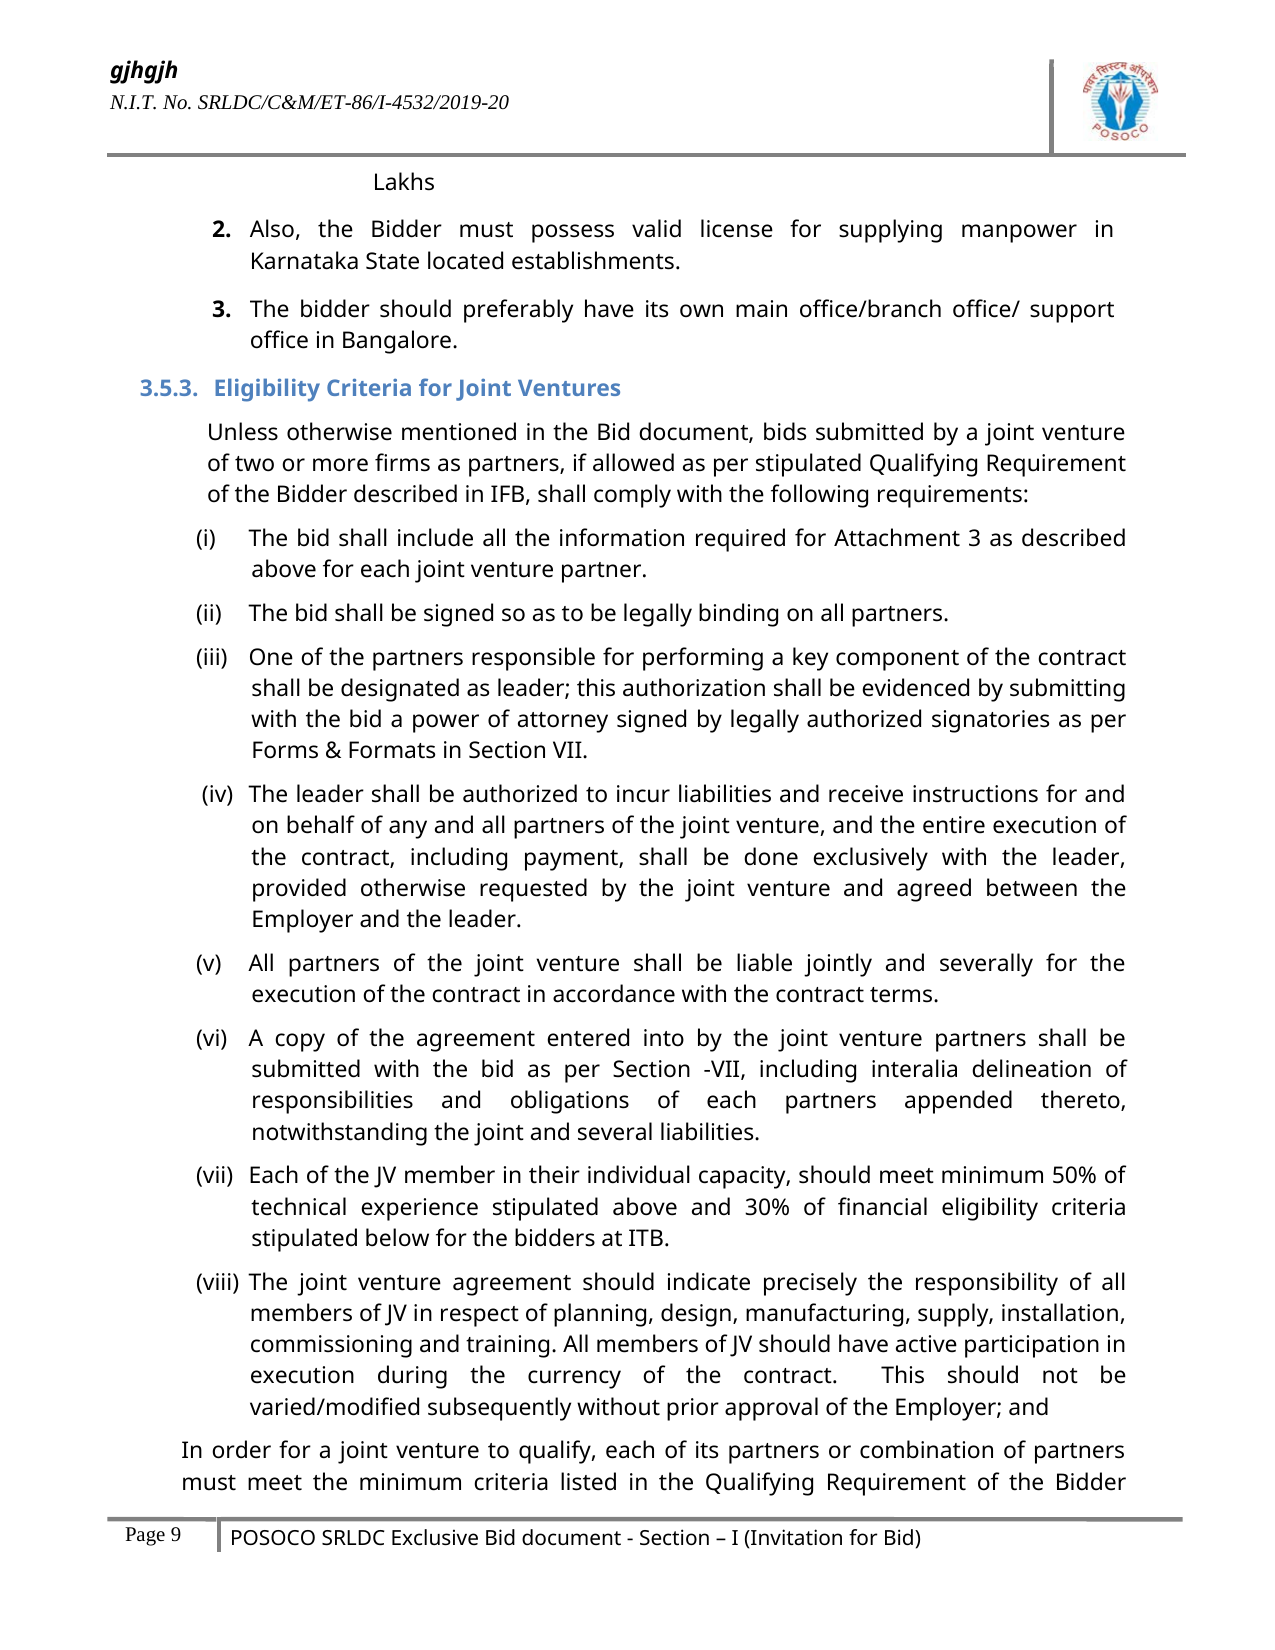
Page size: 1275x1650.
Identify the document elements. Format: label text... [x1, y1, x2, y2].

text (vii) Each of the JV member in their individual capacity, should meet minimum 50% of technical experience stipulated above and 30% of financial eligibility criteria stipulated below for the bidders at ITB. [196, 1159, 1127, 1253]
picture [1082, 62, 1159, 141]
text (iii) One of the partners responsible for performing a key component of the contract shall be designated as leader; this authorization shall be evidenced by submitting with the bid a power of attorney signed by legally authorized signatories as per Forms & Formats in Section VII. [196, 640, 1127, 765]
text (iv) The leader shall be authorized to incur liabilities and receive instructions for and on behalf of any and all partners of the joint venture, and the entire execution of the contract, including payment, shall be done exclusively with the leader, provided otherwise requested by the joint venture and agreed between the Employer and the leader. [196, 778, 1127, 934]
list Eligibility Criteria for Joint Ventures [139, 372, 1128, 403]
list One similar Order of completed supplies of value not less than Rs.1.01 Lakhs [251, 165, 1116, 197]
list Also, the Bidder must possess valid license for supplying manpower in Karnataka State located establishments. [212, 213, 1116, 276]
text (i) The bid shall include all the information required for Attachment 3 as described above for each joint venture partner. [196, 522, 1127, 584]
text (v) All partners of the joint venture shall be liable jointly and severally for the execution of the contract in accordance with the contract terms. [196, 947, 1127, 1009]
text Unless otherwise mentioned in the Bid document, bids submitted by a joint venture of two or more firms as partners, if allowed as per stipulated Qualifying Requirement of the Bidder described in IFB, shall comply with the following requirements: [207, 415, 1127, 509]
list The bidder should preferably have its own main office/branch office/ support office in Bangalore. [212, 292, 1116, 355]
text (ii) The bid shall be signed so as to be legally binding on all partners. [196, 597, 1127, 628]
text (vi) A copy of the agreement entered into by the joint venture partners shall be submitted with the bid as per Section -VII, including interalia delineation of responsibilities and obligations of each partners appended thereto, notwithstanding the joint and several liabilities. [196, 1022, 1127, 1147]
list The joint venture agreement should indicate precisely the responsibility of all members of JV in respect of planning, design, manufacturing, supply, installation, commissioning and training. All members of JV should have active participation in execution during the currency of the contract. This should not be varied/modified subsequently without prior approval of the Employer; and [196, 1265, 1127, 1422]
